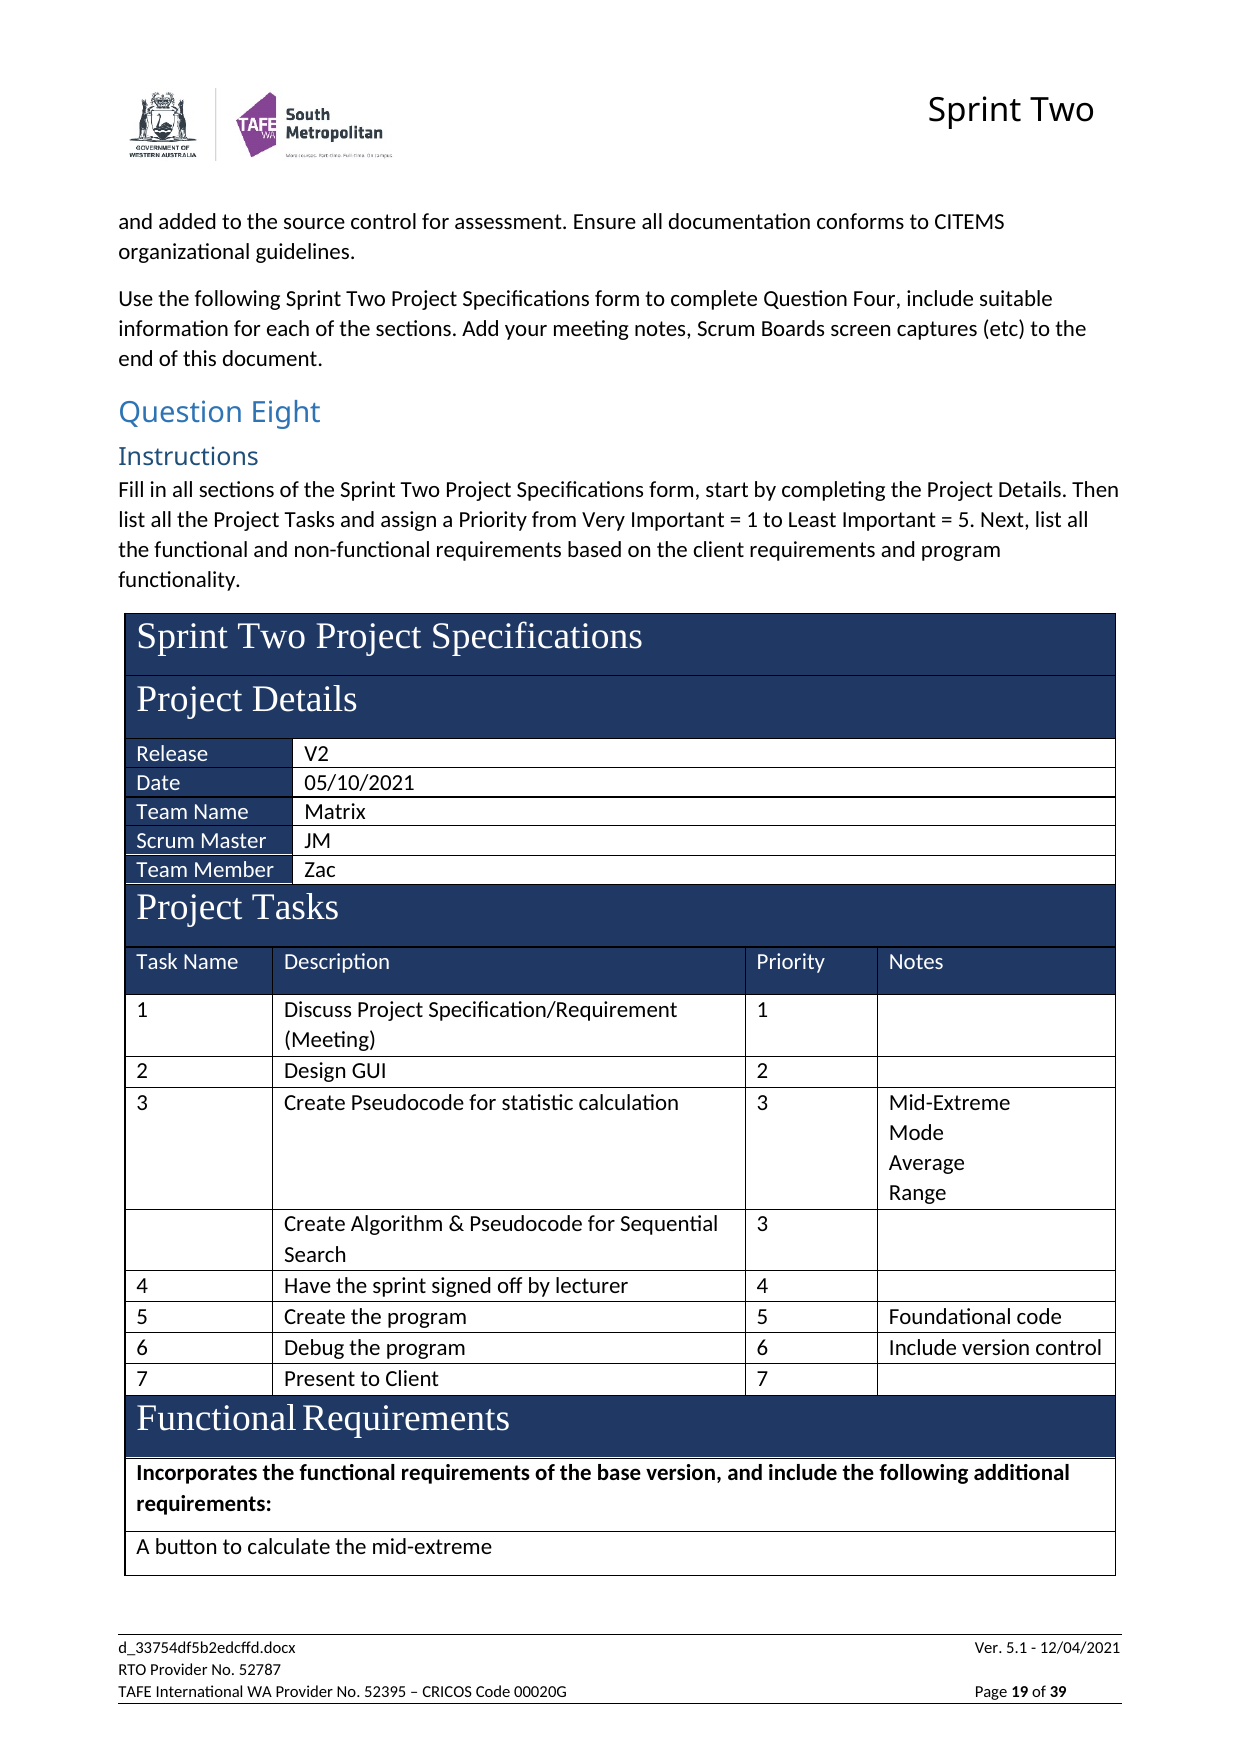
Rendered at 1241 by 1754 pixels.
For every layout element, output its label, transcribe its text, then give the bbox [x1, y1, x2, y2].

table_cell Project Details [126, 676, 1115, 738]
table_cell 3 [746, 1088, 877, 1208]
table_cell Have the sprint signed off by lecturer [273, 1271, 745, 1301]
table_cell Mid-Extreme Mode Average Range [878, 1088, 1115, 1208]
table_cell V2 [293, 739, 1115, 767]
text Fill in all sections of the Sprint Two Project Specifications form, start by completing the Project Details. Then list all the Project Tasks and assign a Priority from Very Important = 1 to Least Important = 5. Next, list all the functional and non-functional requirements based on the client requirements and program functionality. [118, 475, 1122, 593]
table_cell 6 [746, 1333, 877, 1363]
table_cell Incorporates the functional requirements of the base version, and include the following additional requirements: [126, 1459, 1115, 1531]
table_cell 05/10/2021 [293, 768, 1115, 796]
table_cell 2 [746, 1057, 877, 1087]
table_cell Design GUI [273, 1057, 745, 1087]
table_cell Matrix [293, 798, 1115, 825]
table_cell 5 [126, 1302, 272, 1332]
table_cell Project Tasks [126, 885, 1115, 946]
table_cell Functional Requirements [126, 1396, 1115, 1457]
table_cell Debug the program [273, 1333, 745, 1363]
table_cell 7 [126, 1364, 272, 1394]
table_header Sprint Two Project Specifications [126, 614, 1115, 675]
table_cell Present to Client [273, 1364, 745, 1394]
table_cell Notes [878, 948, 1115, 994]
table_cell Scrum Master [126, 826, 292, 854]
subtitle Instructions [118, 438, 1122, 472]
table_cell [126, 1210, 272, 1270]
table_cell Team Member [126, 856, 292, 883]
picture [129, 88, 393, 161]
table_cell [878, 1210, 1115, 1270]
table_cell Zac [293, 856, 1115, 883]
table_cell Task Name [126, 948, 272, 994]
table_cell A button to calculate the mid-extreme [126, 1532, 1115, 1575]
table_cell Priority [746, 948, 877, 994]
table_cell Foundational code [878, 1302, 1115, 1332]
text Use the following Sprint Two Project Specifications form to complete Question Four, include suitable information for each of the sections. Add your meeting notes, Scrum Boards screen captures (etc) to the end of this document. [118, 284, 1122, 372]
table_cell 3 [126, 1088, 272, 1208]
table_cell 2 [126, 1057, 272, 1087]
table_cell [878, 1057, 1115, 1087]
table_cell [878, 995, 1115, 1056]
table_cell 5 [746, 1302, 877, 1332]
table_cell Discuss Project Specification/Requirement (Meeting) [273, 995, 745, 1056]
table_cell 1 [126, 995, 272, 1056]
table_cell 7 [746, 1364, 877, 1394]
table_cell 1 [746, 995, 877, 1056]
table_cell 4 [746, 1271, 877, 1301]
table_cell Include version control [878, 1333, 1115, 1363]
table_cell 4 [126, 1271, 272, 1301]
table_cell Date [126, 768, 292, 796]
table_cell 6 [126, 1333, 272, 1363]
table_cell Create the program [273, 1302, 745, 1332]
table_cell 3 [746, 1210, 877, 1270]
table_cell Team Name [126, 798, 292, 825]
table_cell Create Pseudocode for statistic calculation [273, 1088, 745, 1208]
table_cell [878, 1271, 1115, 1301]
subtitle Question Eight [118, 391, 1122, 431]
table_cell Create Algorithm & Pseudocode for Sequential Search [273, 1210, 745, 1270]
table_cell [878, 1364, 1115, 1394]
table_cell Release [126, 739, 292, 767]
table_cell Description [273, 948, 745, 994]
table_cell JM [293, 826, 1115, 854]
